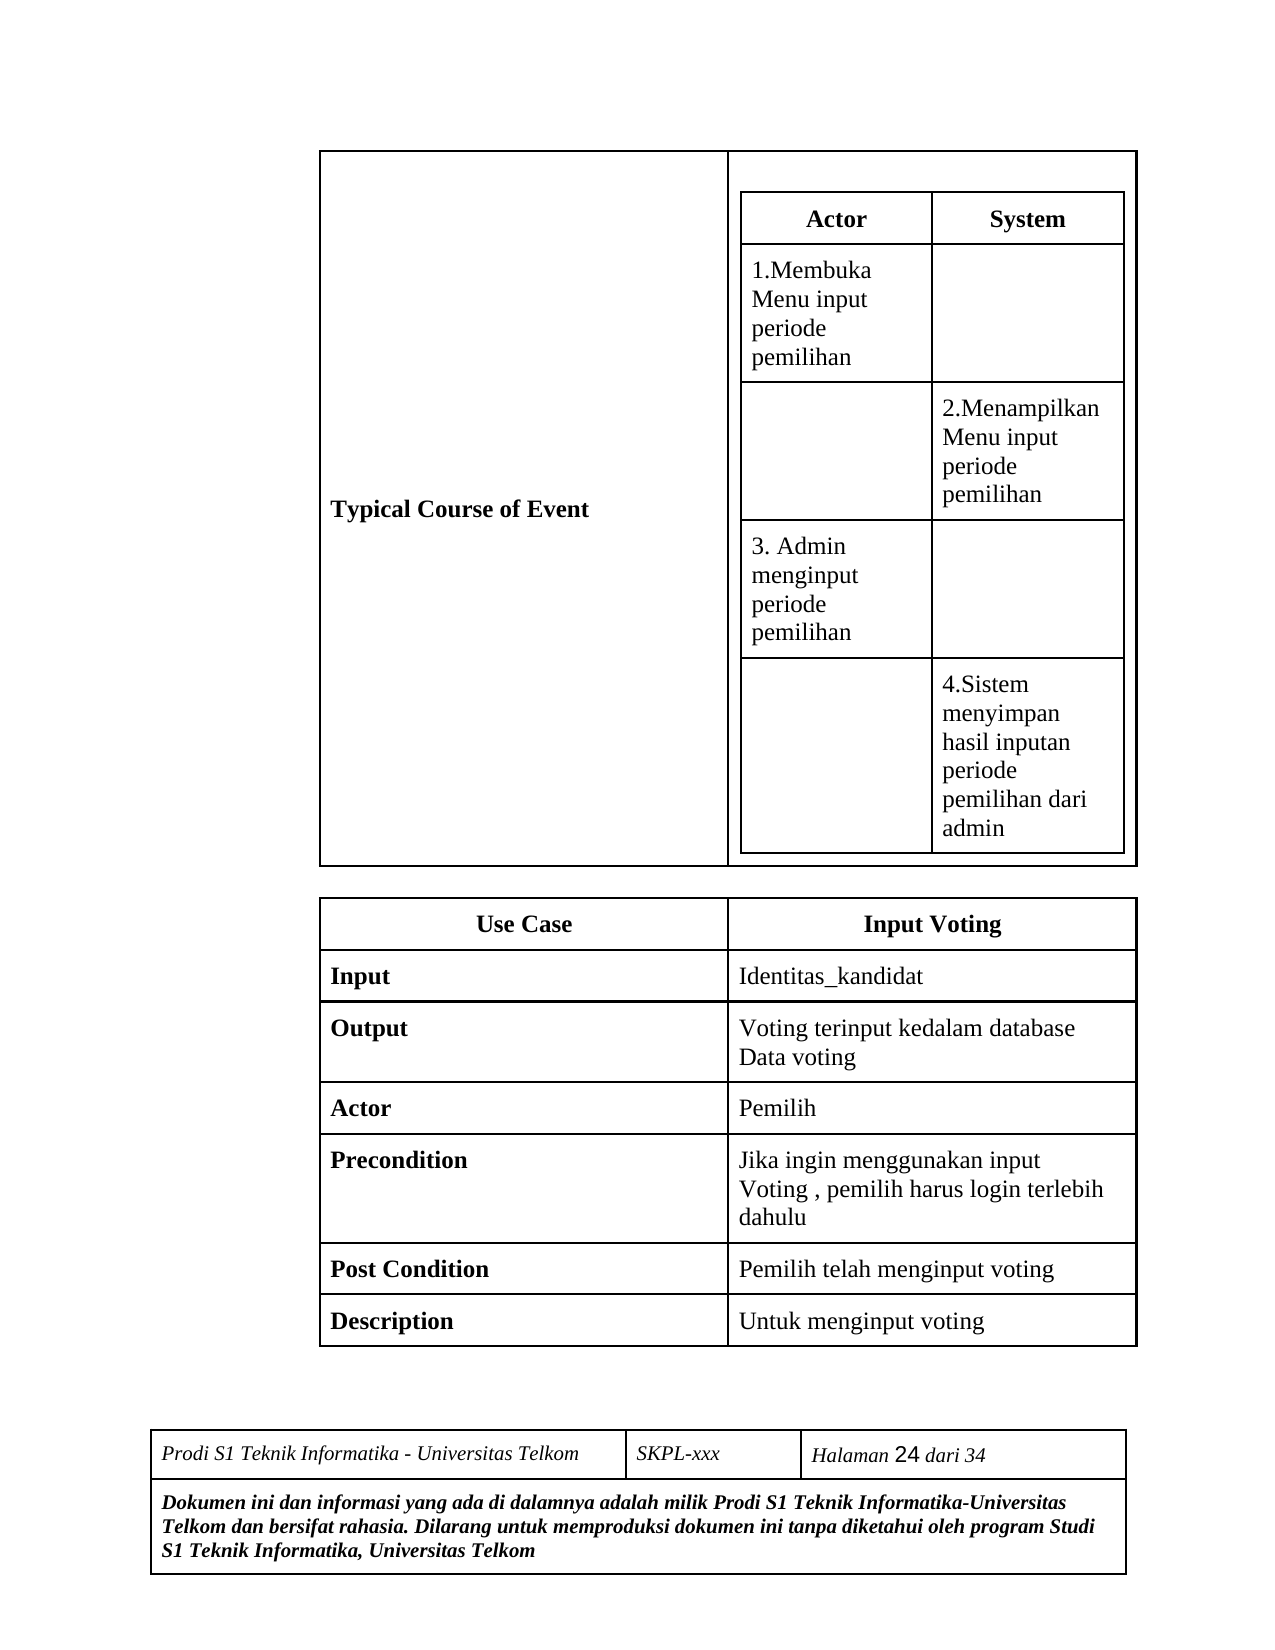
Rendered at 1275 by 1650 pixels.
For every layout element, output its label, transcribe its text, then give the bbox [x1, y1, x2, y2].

table_cell Input [321, 951, 727, 1000]
table_cell Pemilih telah menginput voting [729, 1244, 1135, 1293]
table_header Use Case [321, 899, 727, 949]
table_cell Description [321, 1295, 727, 1345]
table_cell Actor [321, 1083, 727, 1132]
table_cell Post Condition [321, 1244, 727, 1293]
table_cell Typical Course of Event [321, 152, 727, 865]
table_cell Identitas_kandidat [729, 951, 1135, 1000]
table_header Input Voting [729, 899, 1135, 949]
table_cell Jika ingin menggunakan input Voting , pemilih harus login terlebih dahulu [729, 1135, 1135, 1242]
table_cell Untuk menginput voting [729, 1295, 1135, 1345]
table_cell Voting terinput kedalam database Data voting [729, 1003, 1135, 1081]
table_cell Pemilih [729, 1083, 1135, 1132]
table_cell [729, 152, 1135, 865]
table_cell Precondition [321, 1135, 727, 1242]
table_cell Output [321, 1003, 727, 1081]
